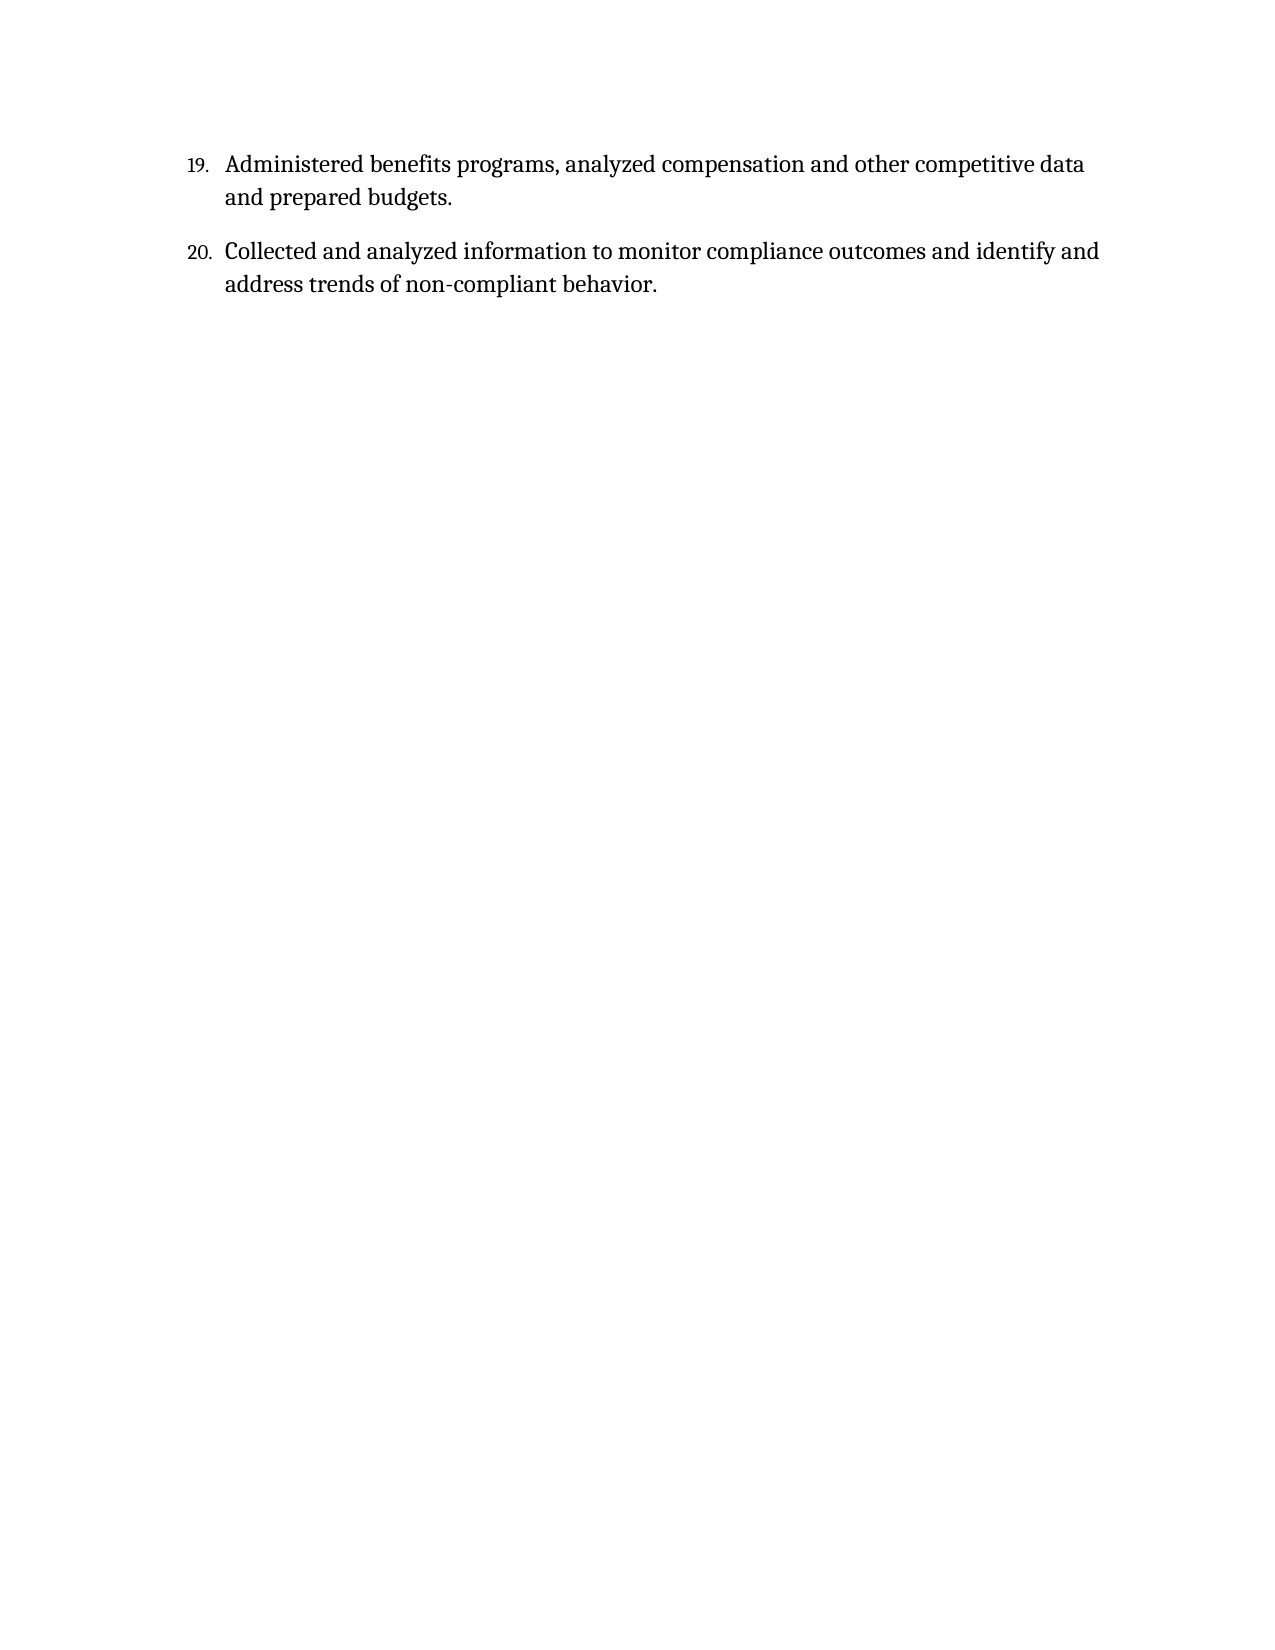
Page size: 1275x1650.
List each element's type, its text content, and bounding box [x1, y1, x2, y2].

list Administered benefits programs, analyzed compensation and other competitive data and prepared budgets. [187, 150, 1125, 212]
list Collected and analyzed information to monitor compliance outcomes and identify and address trends of non-compliant behavior. [187, 237, 1125, 299]
